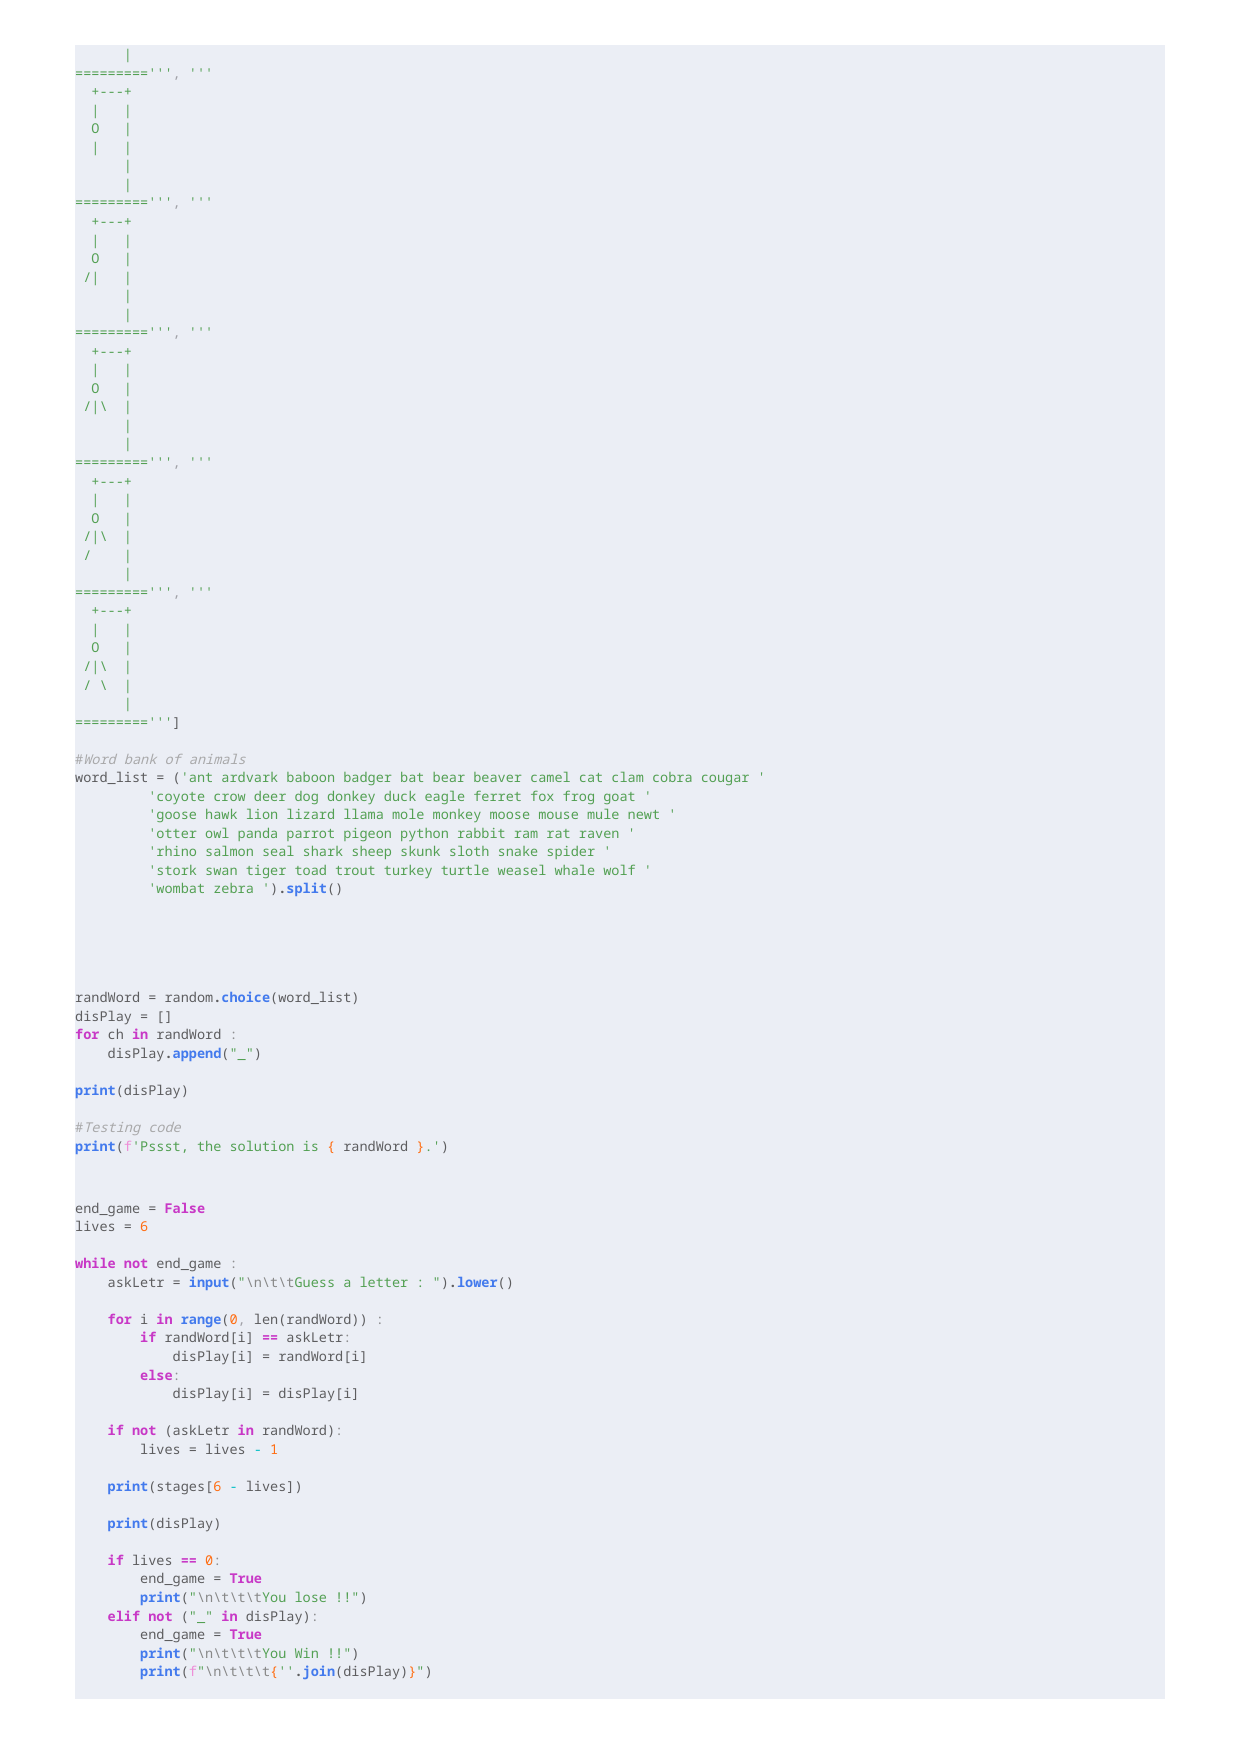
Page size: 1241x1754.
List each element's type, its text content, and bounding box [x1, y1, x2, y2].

text askLetr = input("\n\t\tGuess a letter : ").lower() [75, 1273, 1165, 1291]
text if not (askLetr in randWord): [75, 1421, 1165, 1439]
text print(disPlay) [75, 1081, 1165, 1099]
text | [75, 434, 1165, 453]
text disPlay = [] [75, 1007, 1165, 1025]
text | | [75, 360, 1165, 379]
text | [75, 694, 1165, 712]
text =========''', ''' [75, 193, 1165, 212]
text +---+ [75, 601, 1165, 620]
text +---+ [75, 82, 1165, 101]
text +---+ [75, 342, 1165, 360]
text 'coyote crow deer dog donkey duck eagle ferret fox frog goat ' [75, 787, 1165, 805]
text | [75, 564, 1165, 583]
text | [75, 304, 1165, 323]
text print(disPlay) [75, 1514, 1165, 1532]
text ========='''] [75, 712, 1165, 731]
text /|\ | [75, 527, 1165, 546]
text O | [75, 119, 1165, 138]
text +---+ [75, 212, 1165, 230]
text | [75, 286, 1165, 304]
text | [75, 175, 1165, 193]
text +---+ [75, 471, 1165, 490]
text =========''', ''' [75, 583, 1165, 601]
text print("\n\t\t\tYou lose !!") [75, 1588, 1165, 1606]
text lives = 6 [75, 1217, 1165, 1236]
text | | [75, 230, 1165, 249]
text for ch in randWord : [75, 1025, 1165, 1044]
text 'rhino salmon seal shark sheep skunk sloth snake spider ' [75, 842, 1165, 861]
text print(stages[6 - lives]) [75, 1477, 1165, 1495]
text end_game = True [75, 1569, 1165, 1588]
text | | [75, 620, 1165, 638]
text while not end_game : [75, 1254, 1165, 1273]
text for i in range(0, len(randWord)) : [75, 1310, 1165, 1328]
text end_game = False [75, 1198, 1165, 1217]
text =========''', ''' [75, 63, 1165, 82]
text /| | [75, 267, 1165, 286]
text randWord = random.choice(word_list) [75, 988, 1165, 1007]
text lives = lives - 1 [75, 1439, 1165, 1458]
text | [75, 45, 1165, 63]
text #Testing code [75, 1118, 1165, 1136]
text /|\ | [75, 657, 1165, 675]
text | [75, 416, 1165, 434]
text | [75, 156, 1165, 175]
text /|\ | [75, 397, 1165, 416]
text else: [75, 1365, 1165, 1384]
text print(f"\n\t\t\t{''.join(disPlay)}") [75, 1662, 1165, 1681]
text =========''', ''' [75, 453, 1165, 471]
text =========''', ''' [75, 323, 1165, 342]
text | | [75, 490, 1165, 508]
text 'goose hawk lion lizard llama mole monkey moose mouse mule newt ' [75, 805, 1165, 824]
text | | [75, 101, 1165, 119]
text / \ | [75, 675, 1165, 694]
text print("\n\t\t\tYou Win !!") [75, 1643, 1165, 1662]
text O | [75, 249, 1165, 267]
text disPlay.append("_") [75, 1044, 1165, 1062]
text disPlay[i] = disPlay[i] [75, 1384, 1165, 1402]
text if lives == 0: [75, 1551, 1165, 1569]
text / | [75, 546, 1165, 564]
text 'otter owl panda parrot pigeon python rabbit ram rat raven ' [75, 824, 1165, 842]
text elif not ("_" in disPlay): [75, 1606, 1165, 1625]
text print(f'Pssst, the solution is { randWord }.') [75, 1136, 1165, 1155]
text if randWord[i] == askLetr: [75, 1328, 1165, 1347]
text end_game = True [75, 1625, 1165, 1643]
text 'wombat zebra ').split() [75, 879, 1165, 898]
text O | [75, 379, 1165, 397]
text word_list = ('ant ardvark baboon badger bat bear beaver camel cat clam cobra cougar ' [75, 768, 1165, 787]
text O | [75, 508, 1165, 527]
text #Word bank of animals [75, 749, 1165, 768]
text disPlay[i] = randWord[i] [75, 1347, 1165, 1365]
text | | [75, 138, 1165, 156]
text 'stork swan tiger toad trout turkey turtle weasel whale wolf ' [75, 861, 1165, 879]
text O | [75, 638, 1165, 657]
